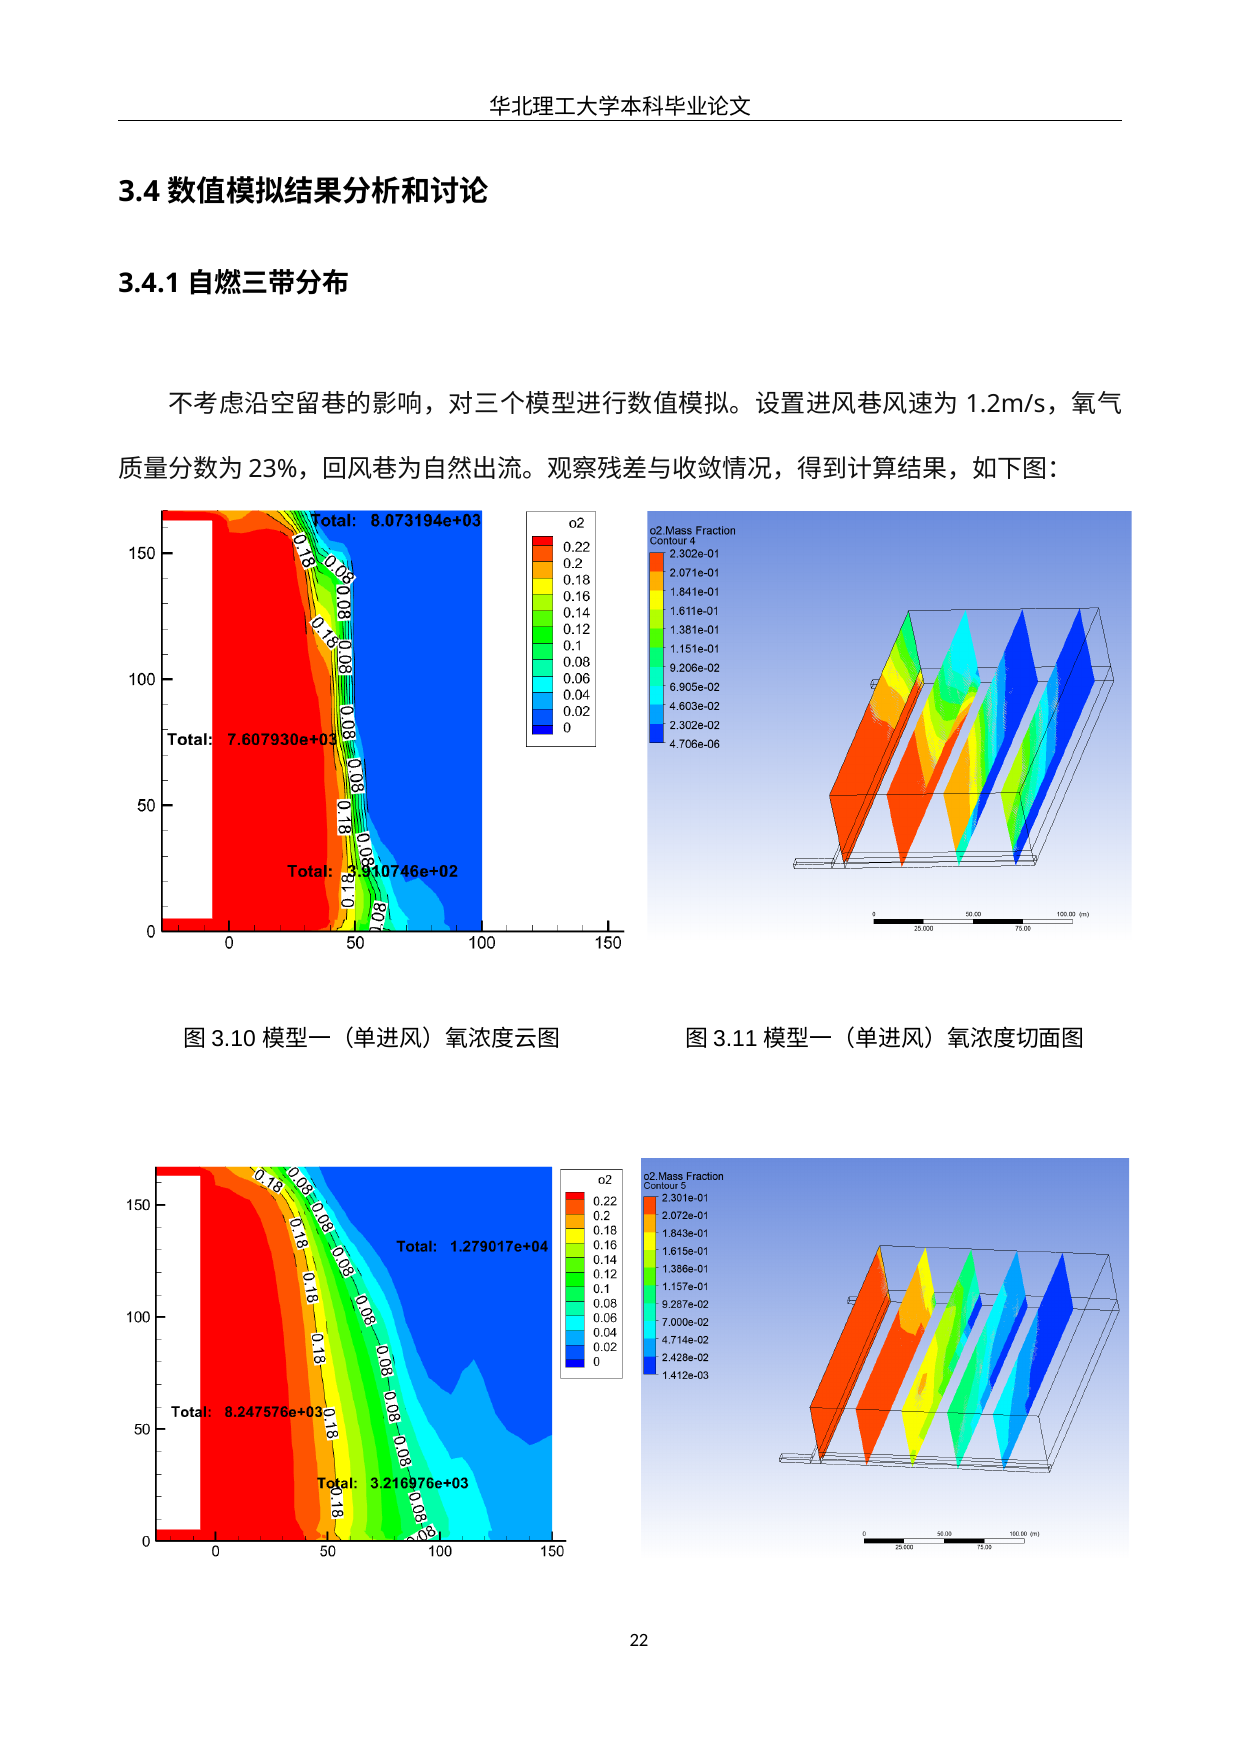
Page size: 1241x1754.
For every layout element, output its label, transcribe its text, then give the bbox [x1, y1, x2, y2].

picture [641, 1158, 1130, 1558]
table_cell 图 3.11 模型一（单进风）氧浓度切面图 [636, 991, 1133, 1094]
table_header [107, 1159, 630, 1581]
subtitle 3.4 数值模拟结果分析和讨论 [118, 156, 1122, 221]
table_cell 图 3.10 模型一（单进风）氧浓度云图 [107, 991, 636, 1094]
table_header [630, 1159, 1133, 1581]
text 不考虑沿空留巷的影响，对三个模型进行数值模拟。设置进风巷风速为1.2m/s，氧气质量分数为23%，回风巷为自然出流。观察残差与收敛情况，得到计算结果，如下图： [118, 369, 1122, 499]
picture [118, 1158, 628, 1569]
table_header [107, 499, 636, 991]
subtitle 3.4.1 自燃三带分布 [118, 248, 1122, 313]
picture [118, 501, 634, 958]
table_header [636, 499, 1133, 991]
picture [647, 511, 1132, 940]
